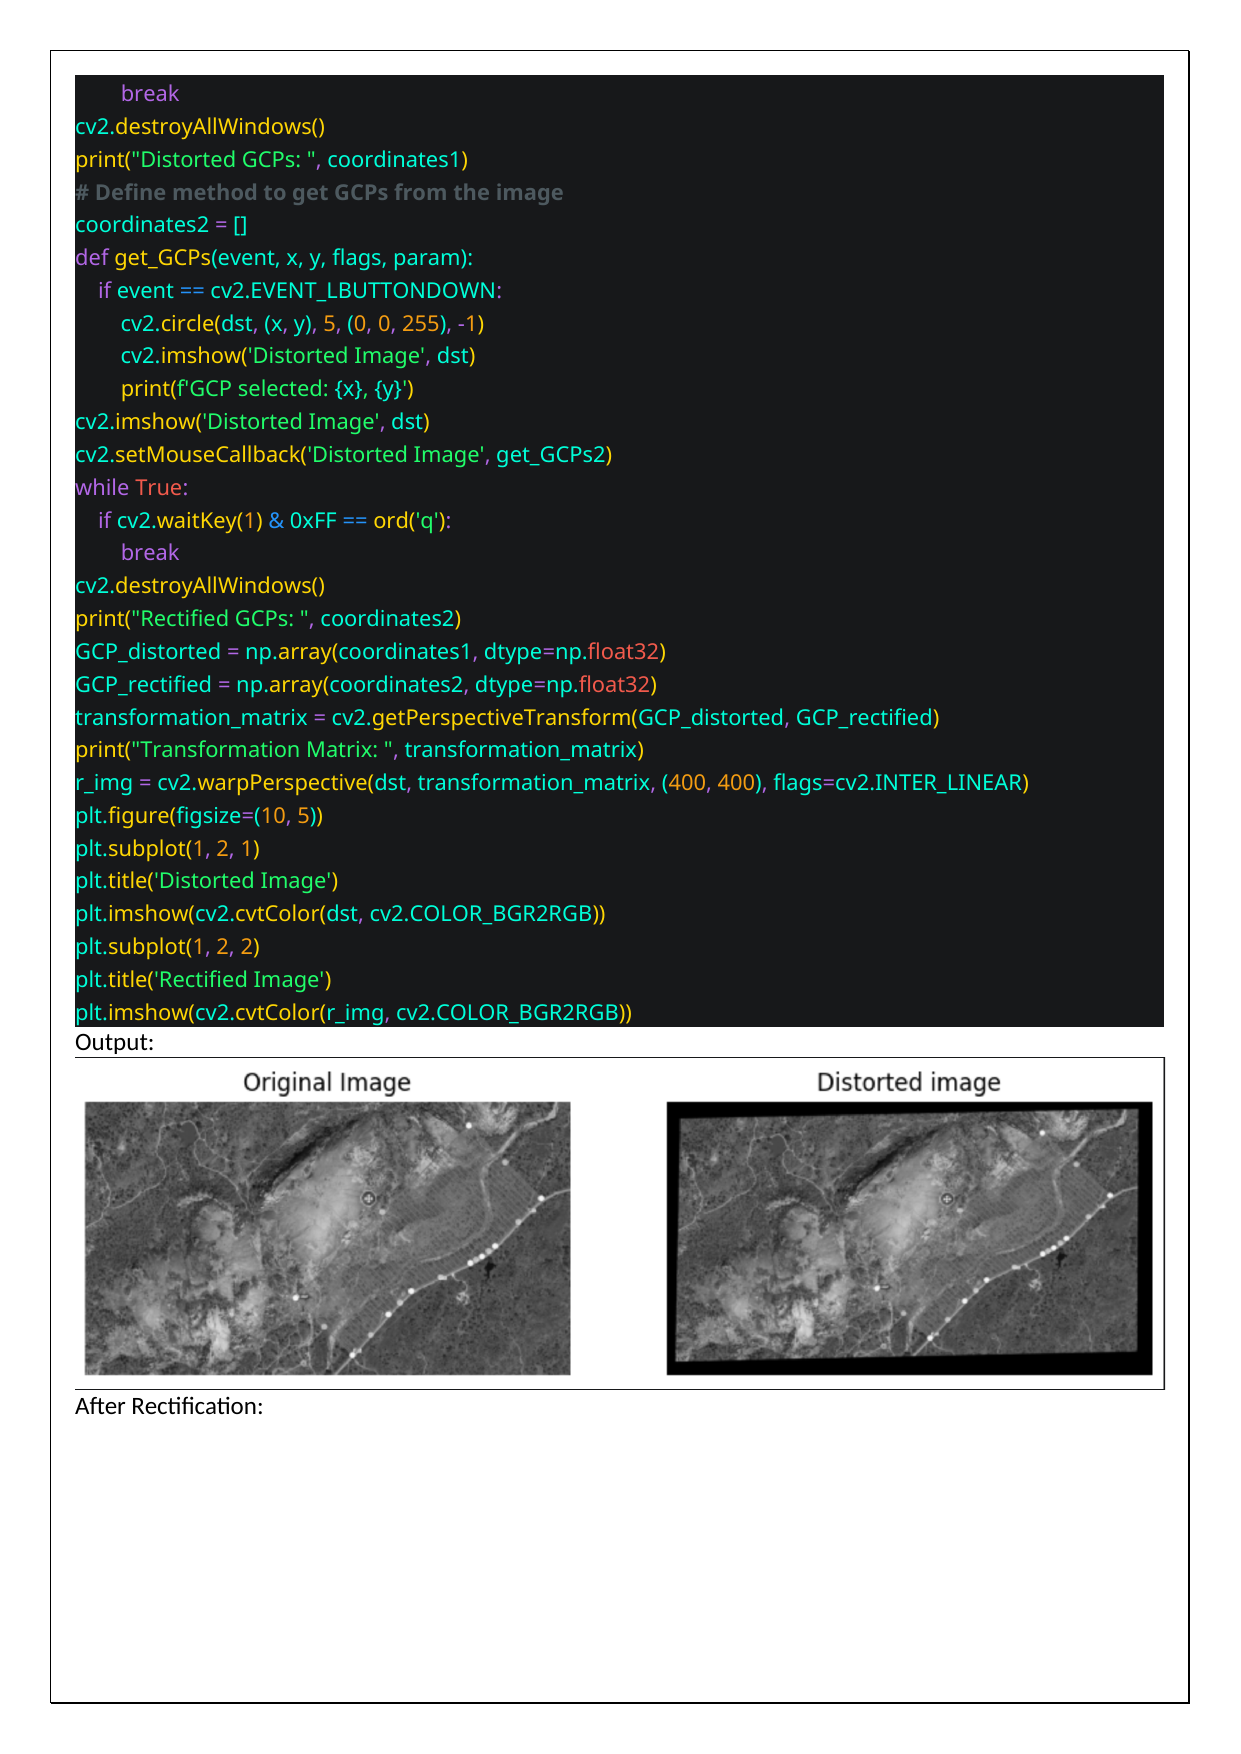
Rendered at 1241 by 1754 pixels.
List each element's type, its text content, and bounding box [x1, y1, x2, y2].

text After Rectification: [75, 1390, 1164, 1420]
text plt.title('Rectified Image') [75, 961, 1164, 994]
text plt.title('Distorted Image') [75, 862, 1164, 895]
text cv2.setMouseCallback('Distorted Image', get_GCPs2) [75, 436, 1164, 469]
text GCP_rectified = np.array(coordinates2, dtype=np.float32) [75, 666, 1164, 698]
text plt.figure(figsize=(10, 5)) [75, 797, 1164, 830]
text GCP_distorted = np.array(coordinates1, dtype=np.float32) [75, 633, 1164, 666]
text transformation_matrix = cv2.getPerspectiveTransform(GCP_distorted, GCP_rectified) [75, 698, 1164, 731]
text if cv2.waitKey(1) & 0xFF == ord('q'): [75, 502, 1164, 534]
text def get_GCPs(event, x, y, flags, param): [75, 239, 1164, 272]
text cv2.circle(dst, (x, y), 5, (0, 0, 255), -1) [75, 305, 1164, 337]
text # Define method to get GCPs from the image [75, 173, 1164, 206]
text cv2.imshow('Distorted Image', dst) [75, 337, 1164, 370]
text break [75, 534, 1164, 567]
text plt.subplot(1, 2, 1) [75, 830, 1164, 862]
text print("Rectified GCPs: ", coordinates2) [75, 600, 1164, 633]
text cv2.destroyAllWindows() [75, 108, 1164, 141]
text print("Distorted GCPs: ", coordinates1) [75, 141, 1164, 173]
text break [75, 75, 1164, 108]
text plt.subplot(1, 2, 2) [75, 928, 1164, 961]
text while True: [75, 469, 1164, 502]
text Output: [75, 1027, 1164, 1057]
text r_img = cv2.warpPerspective(dst, transformation_matrix, (400, 400), flags=cv2.INTER_LINEAR) [75, 764, 1164, 797]
text if event == cv2.EVENT_LBUTTONDOWN: [75, 272, 1164, 305]
text cv2.destroyAllWindows() [75, 567, 1164, 600]
text coordinates2 = [] [75, 206, 1164, 239]
text plt.imshow(cv2.cvtColor(dst, cv2.COLOR_BGR2RGB)) [75, 895, 1164, 928]
text cv2.imshow('Distorted Image', dst) [75, 403, 1164, 436]
text print("Transformation Matrix: ", transformation_matrix) [75, 731, 1164, 764]
text plt.imshow(cv2.cvtColor(r_img, cv2.COLOR_BGR2RGB)) [75, 994, 1164, 1027]
picture [75, 1057, 1166, 1390]
text print(f'GCP selected: {x}, {y}') [75, 370, 1164, 403]
